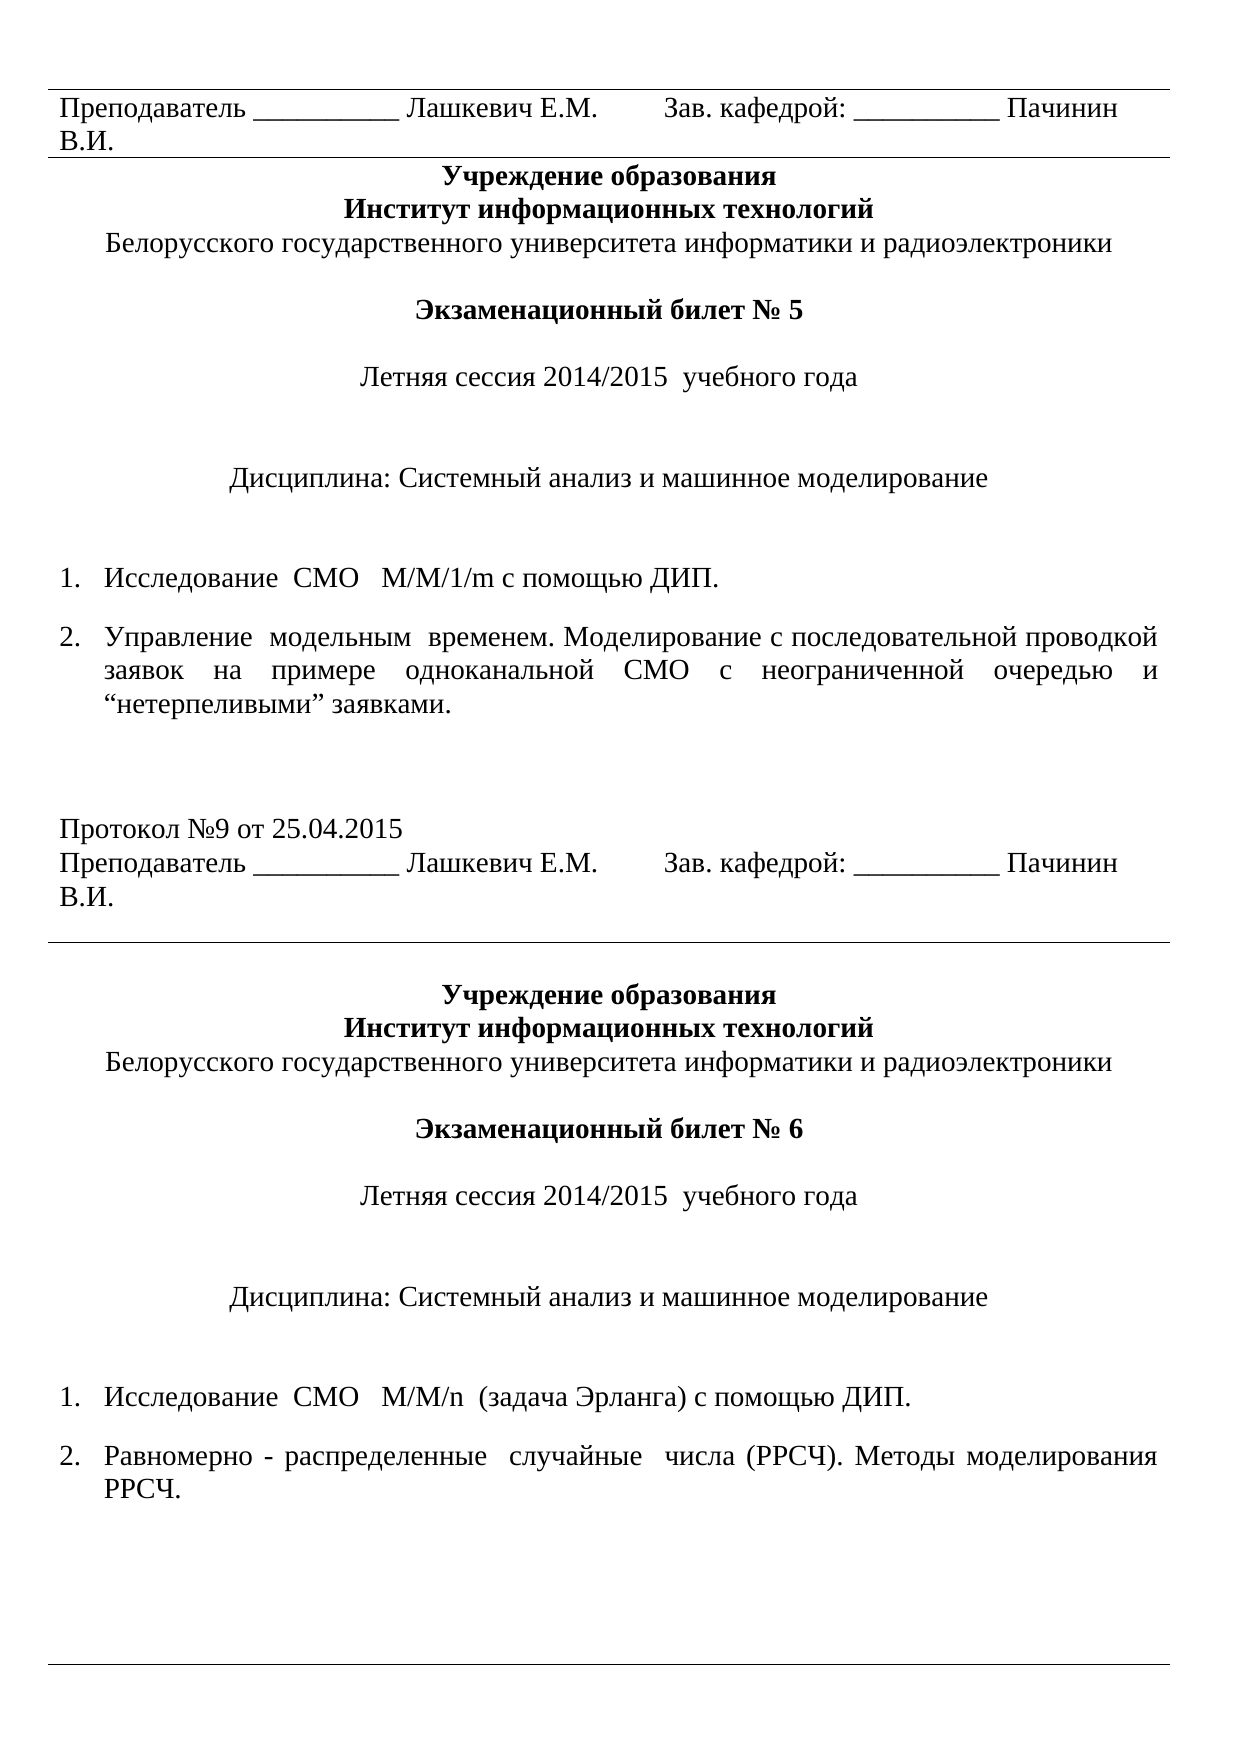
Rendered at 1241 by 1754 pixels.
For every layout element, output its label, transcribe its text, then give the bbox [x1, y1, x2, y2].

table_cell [48, 90, 1170, 157]
table_cell Учреждение образования Институт информационных технологий Белорусского государственного университета информатики и радиоэлектроники Экзаменационный билет № 5 Летняя сессия 2014/2015 учебного года Дисциплина: Системный анализ и машинное моделирование Исследование СМО M/M/1/m с помощью ДИП. Управление модельным временем. Моделирование с последовательной проводкой заявок на примере одноканальной СМО с неограниченной очередью и “нетерпеливыми” заявками. Протокол №9 от 25.04.2015 Преподаватель __________ Лашкевич Е.М. Зав. кафедрой: __________ Пачинин В.И. [48, 158, 1170, 942]
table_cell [48, 943, 1170, 1664]
